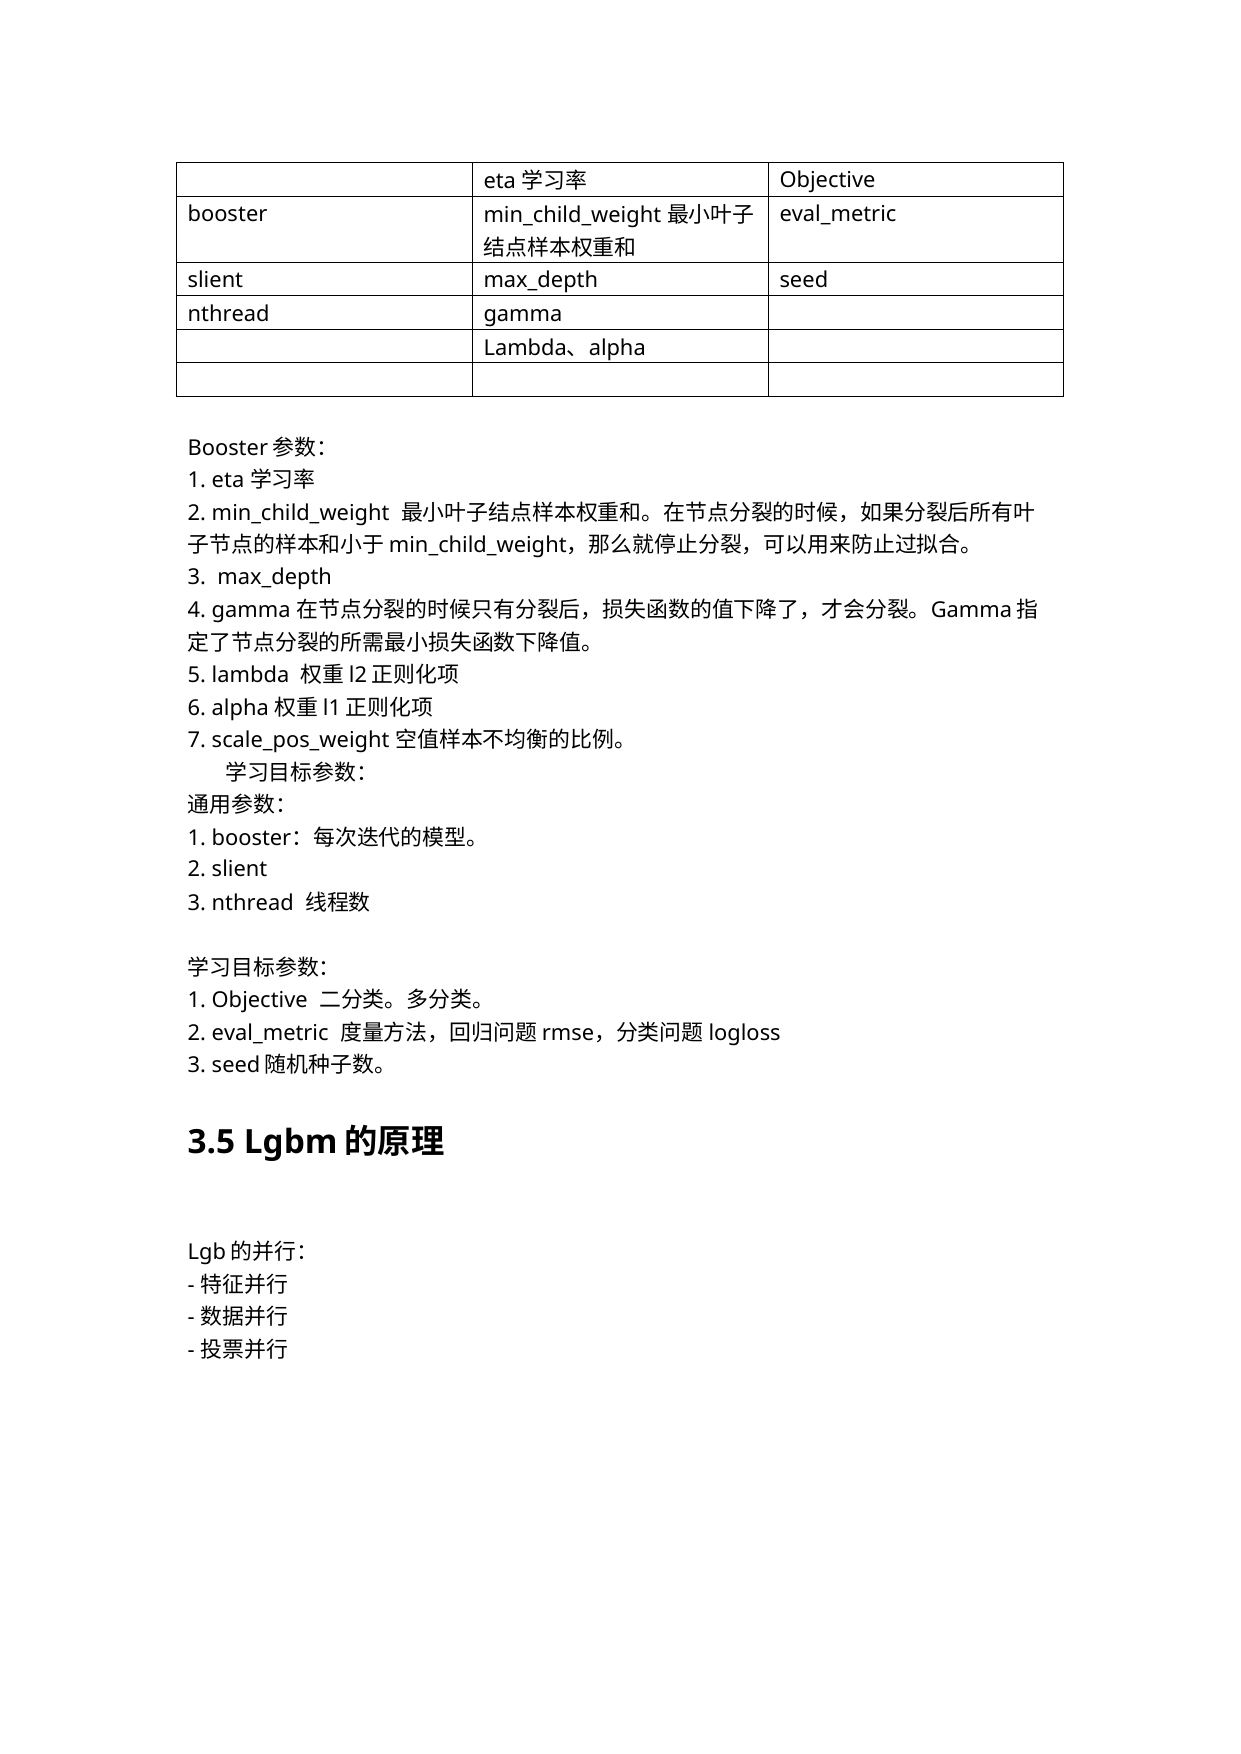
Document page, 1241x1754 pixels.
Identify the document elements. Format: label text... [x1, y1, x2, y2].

text 7. scale_pos_weight 空值样本不均衡的比例。 [187, 722, 1053, 754]
table_cell [769, 296, 1063, 329]
text 1. booster：每次迭代的模型。 [187, 819, 1053, 852]
subtitle 3.5 Lgbm的原理 [187, 1106, 1053, 1171]
text 学习目标参数： [225, 754, 1053, 787]
text 3. nthread 线程数 [187, 884, 1053, 917]
table_cell [473, 363, 768, 396]
table_cell Lambda、alpha [473, 330, 768, 362]
text 2. slient [187, 852, 1053, 884]
text 学习目标参数： [187, 949, 1053, 982]
text - 特征并行 [187, 1266, 1053, 1299]
text - 投票并行 [187, 1331, 1053, 1364]
table_cell [769, 363, 1063, 396]
text 5. lambda 权重l2正则化项 [187, 657, 1053, 689]
table_cell max_depth [473, 263, 768, 295]
text 通用参数： [187, 787, 1053, 819]
text 2. eval_metric 度量方法，回归问题 rmse，分类问题 logloss [187, 1014, 1053, 1047]
text 6. alpha 权重l1正则化项 [187, 689, 1053, 722]
table_cell nthread [177, 296, 472, 329]
table_cell [177, 163, 472, 196]
text 4. gamma 在节点分裂的时候只有分裂后，损失函数的值下降了，才会分裂。Gamma指定了节点分裂的所需最小损失函数下降值。 [187, 592, 1053, 657]
table_cell [177, 330, 472, 362]
table_cell eta 学习率 [473, 163, 768, 196]
text 1. eta 学习率 [187, 462, 1053, 494]
text - 数据并行 [187, 1299, 1053, 1331]
table_cell gamma [473, 296, 768, 329]
table_cell [177, 363, 472, 396]
text 3. seed随机种子数。 [187, 1047, 1053, 1079]
text 3. max_depth [187, 559, 1053, 592]
text Booster参数： [187, 429, 1053, 462]
table_cell [769, 330, 1063, 362]
table_cell min_child_weight 最小叶子结点样本权重和 [473, 197, 768, 262]
table_cell booster [177, 197, 472, 262]
table_cell seed [769, 263, 1063, 295]
table_cell Objective [769, 163, 1063, 196]
text 2. min_child_weight 最小叶子结点样本权重和。在节点分裂的时候，如果分裂后所有叶子节点的样本和小于min_child_weight，那么就停止分裂，可以用来防止过拟合。 [187, 494, 1053, 559]
table_cell slient [177, 263, 472, 295]
table_cell eval_metric [769, 197, 1063, 262]
text 1. Objective 二分类。多分类。 [187, 982, 1053, 1014]
text Lgb的并行： [187, 1234, 1053, 1266]
